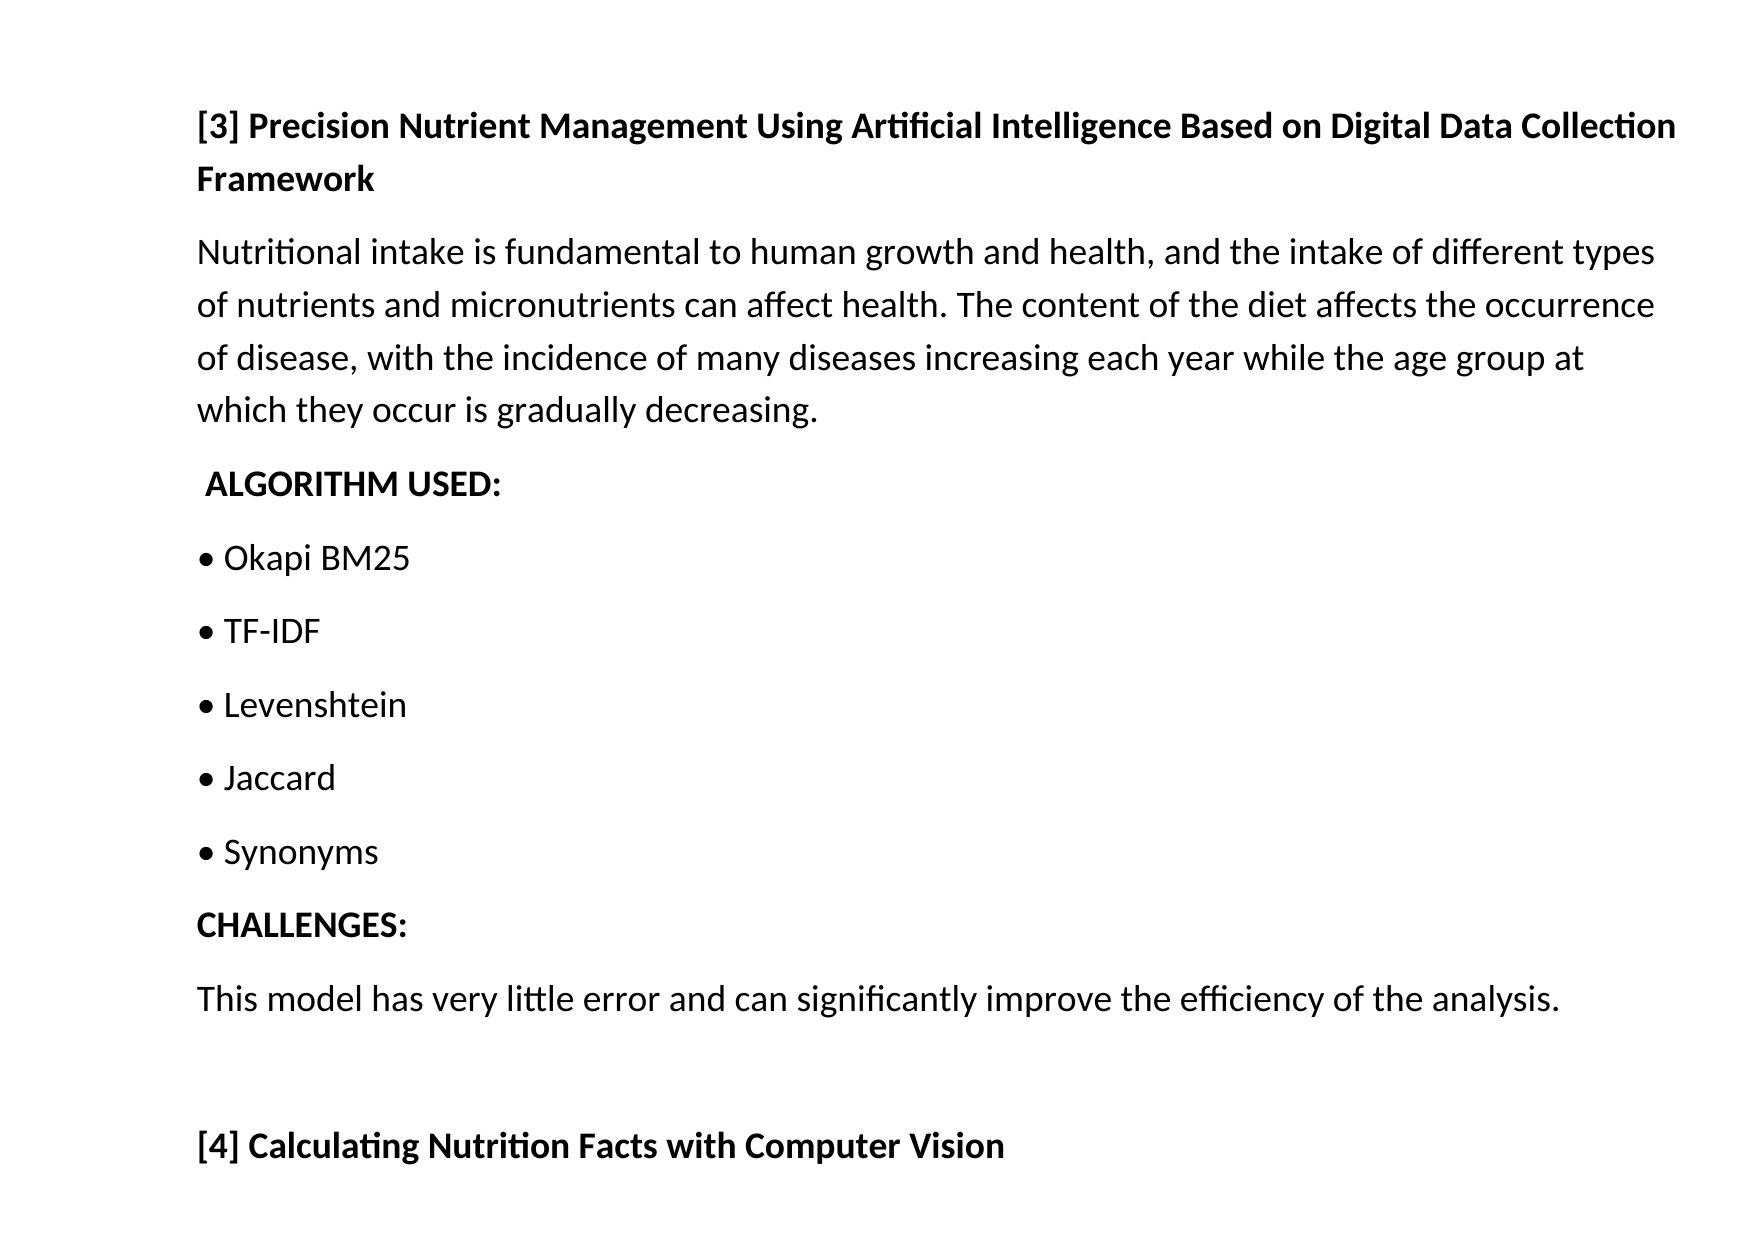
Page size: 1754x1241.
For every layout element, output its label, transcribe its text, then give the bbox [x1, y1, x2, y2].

text This model has very little error and can significantly improve the efficiency of the analysis. [197, 975, 1681, 1021]
text • Okapi BM25 [197, 533, 1681, 579]
text • Synonyms [197, 828, 1681, 873]
text ALGORITHM USED: [197, 460, 1681, 506]
text • TF-IDF [197, 607, 1681, 653]
text [4] Calculating Nutrition Facts with Computer Vision [197, 1122, 1681, 1168]
text • Levenshtein [197, 681, 1681, 726]
text [3] Precision Nutrient Management Using Artificial Intelligence Based on Digital Data Collection Framework [197, 102, 1681, 201]
text Nutritional intake is fundamental to human growth and health, and the intake of different types of nutrients and micronutrients can affect health. The content of the diet affects the occurrence of disease, with the incidence of many diseases increasing each year while the age group at which they occur is gradually decreasing. [197, 228, 1681, 432]
text • Jaccard [197, 754, 1681, 800]
text CHALLENGES: [197, 901, 1681, 947]
